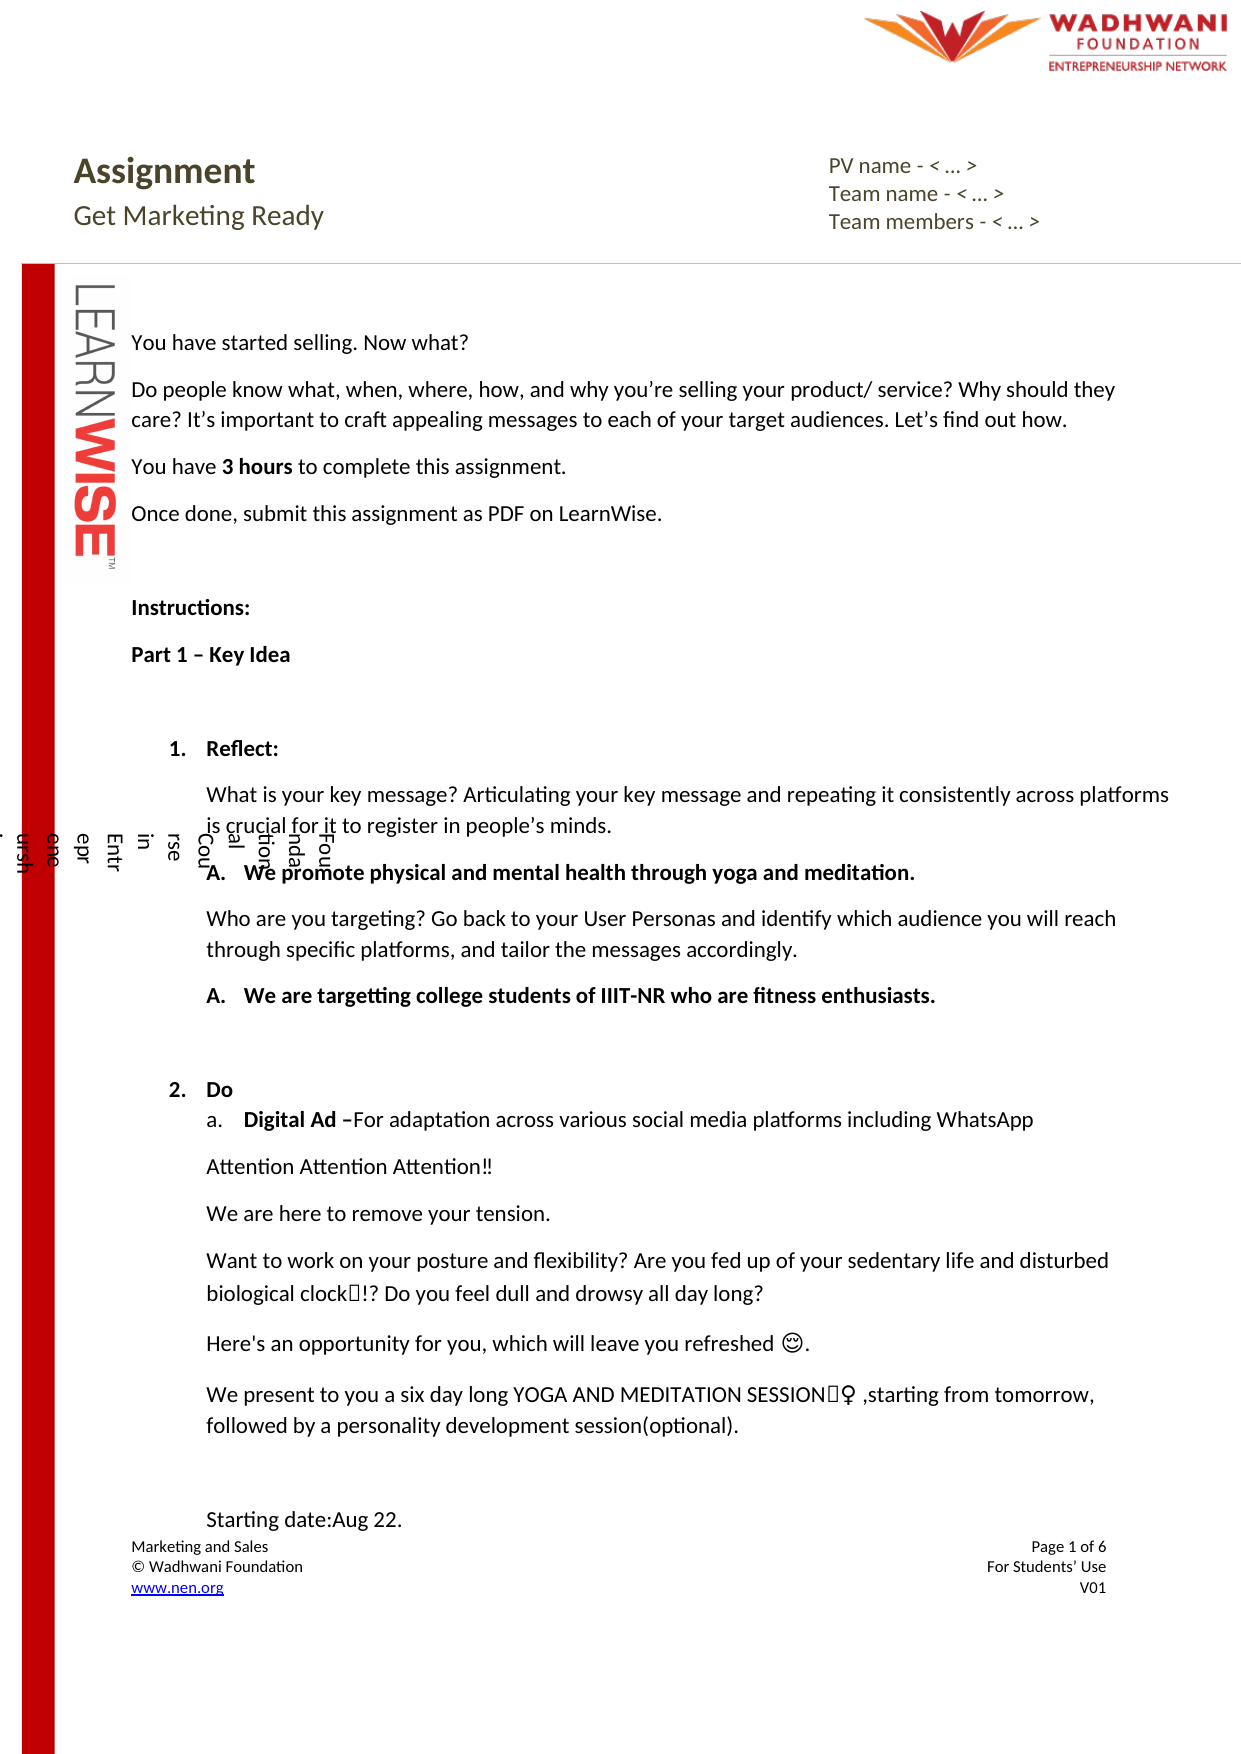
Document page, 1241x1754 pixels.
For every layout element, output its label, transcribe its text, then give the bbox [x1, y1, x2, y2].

text You have 3 hours to complete this assignment. [131, 452, 1171, 481]
picture [863, 11, 1227, 71]
text Once done, submit this assignment as PDF on LearnWise. [131, 499, 1171, 527]
list Digital Ad –For adaptation across various social media platforms including WhatsApp [206, 1106, 1171, 1134]
list Do [169, 1075, 1171, 1103]
list We promote physical and mental health through yoga and meditation. [206, 858, 1171, 886]
text Do people know what, when, where, how, and why you’re selling your product/ service? Why should they care? It’s important to craft appealing messages to each of your target audiences. Let’s find out how. [131, 375, 1171, 434]
text What is your key message? Articulating your key message and repeating it consistently across platforms is crucial for it to register in people’s minds. [206, 781, 1171, 839]
list We are targetting college students of IIIT-NR who are fitness enthusiasts. [206, 982, 1171, 1010]
text Attention Attention Attention‼ [206, 1152, 1171, 1181]
text Want to work on your posture and flexibility? Are you fed up of your sedentary life and disturbed biological clock⏰!? Do you feel dull and drowsy all day long? [206, 1246, 1171, 1308]
text You have started selling. Now what? [131, 328, 1171, 357]
text Who are you targeting? Go back to your User Personas and identify which audience you will reach through specific platforms, and tailor the messages accordingly. [206, 904, 1171, 963]
text We are here to remove your tension. [206, 1199, 1171, 1227]
text Instructions: [131, 593, 1171, 621]
text We present to you a six day long YOGA AND MEDITATION SESSION🧘‍♀ ,starting from tomorrow, followed by a personality development session(optional). [206, 1378, 1171, 1439]
text Starting date:Aug 22. [206, 1505, 1171, 1533]
text Part 1 – Key Idea [131, 640, 1171, 668]
picture [65, 275, 132, 585]
list Reflect: [169, 734, 1171, 762]
text Here's an opportunity for you, which will leave you refreshed 😌. [206, 1327, 1171, 1358]
